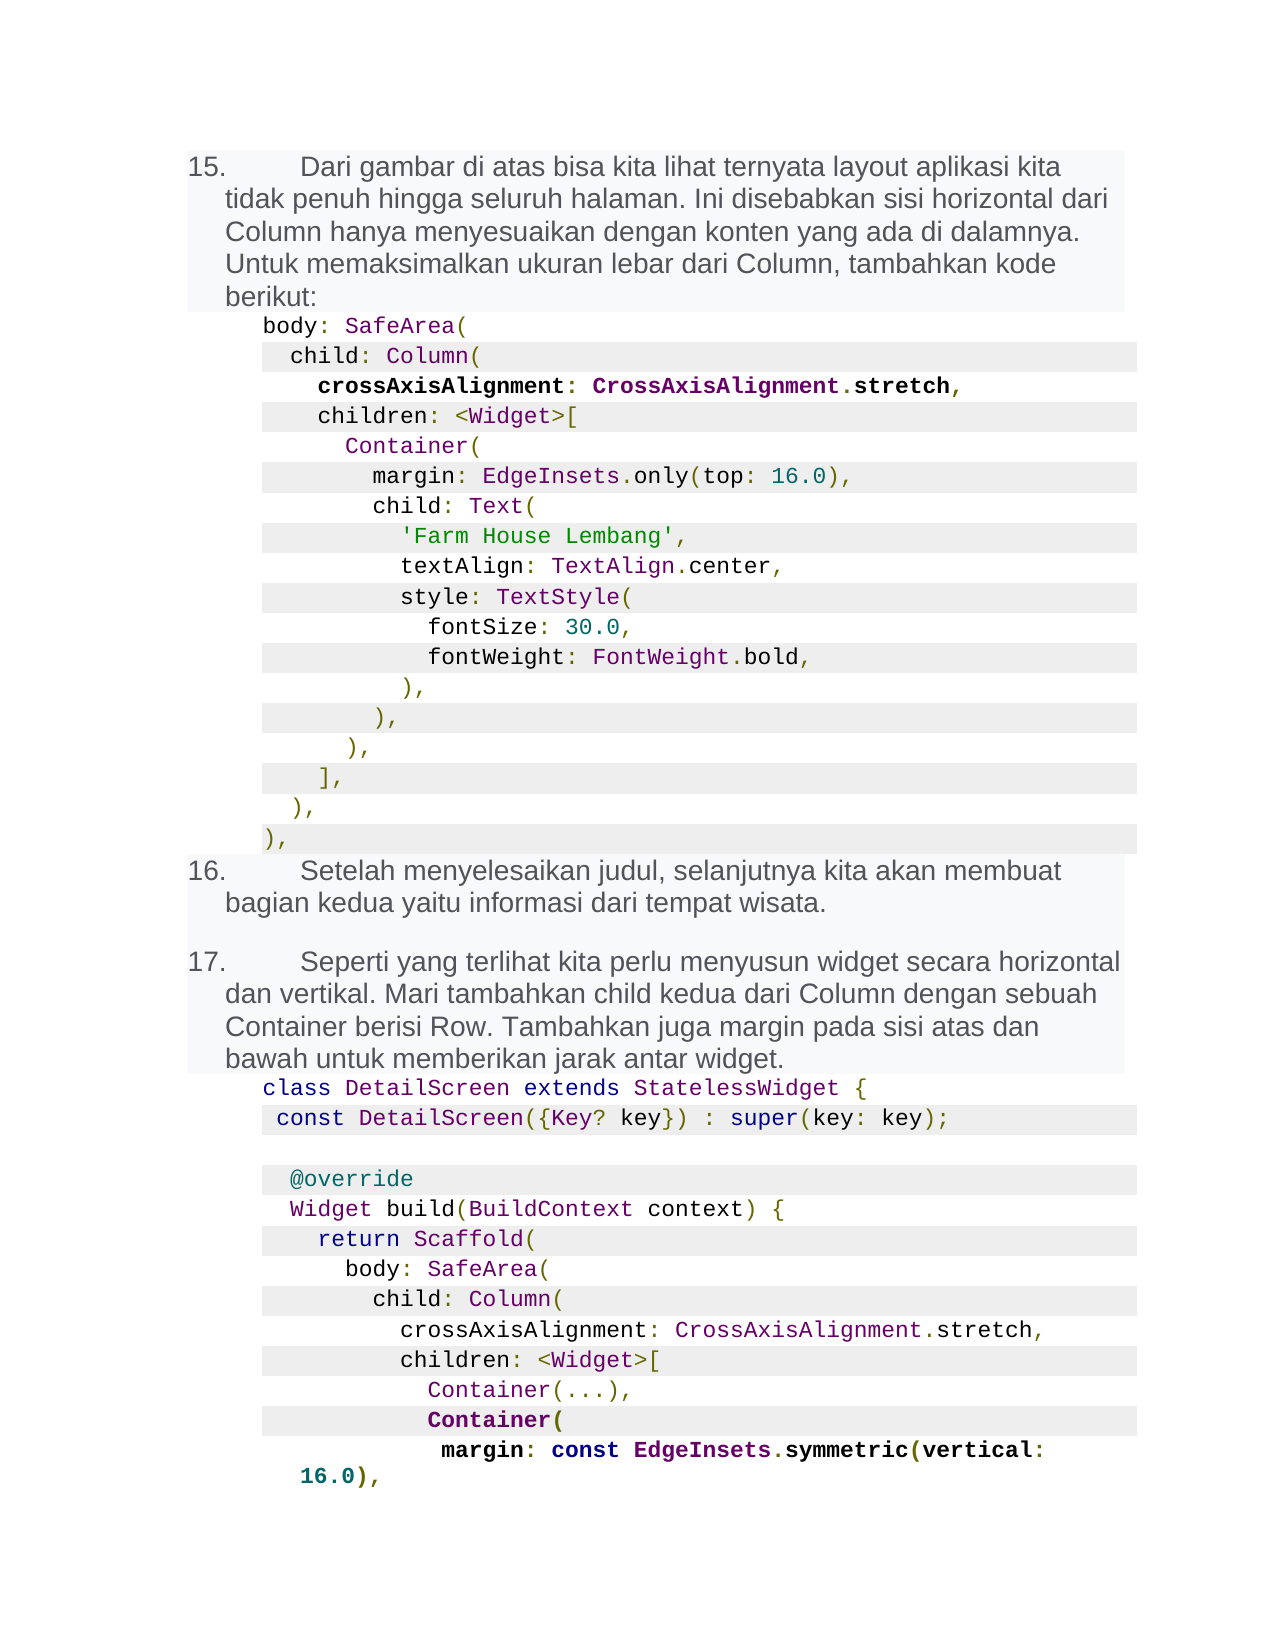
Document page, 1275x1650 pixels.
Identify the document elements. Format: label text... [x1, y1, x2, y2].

list children: <Widget>[ [262, 1346, 1137, 1376]
list ), [262, 824, 1137, 854]
list Widget build(BuildContext context) { [262, 1195, 1137, 1226]
list body: SafeArea( [262, 312, 1137, 342]
list Seperti yang terlihat kita perlu menyusun widget secara horizontal dan vertikal. Mari tambahkan child kedua dari Column dengan sebuah Container berisi Row. Tambahkan juga margin pada sisi atas dan bawah untuk memberikan jarak antar widget. [187, 945, 1125, 1074]
list crossAxisAlignment: CrossAxisAlignment.stretch, [262, 372, 1137, 402]
list ), [262, 733, 1137, 763]
list fontWeight: FontWeight.bold, [262, 643, 1137, 673]
list crossAxisAlignment: CrossAxisAlignment.stretch, [262, 1316, 1137, 1346]
list ), [262, 794, 1137, 824]
list child: Column( [262, 342, 1137, 372]
list ), [262, 673, 1137, 703]
list const DetailScreen({Key? key}) : super(key: key); [262, 1105, 1137, 1135]
list ], [262, 763, 1137, 794]
list return Scaffold( [262, 1226, 1137, 1256]
list textAlign: TextAlign.center, [262, 553, 1137, 583]
list Setelah menyelesaikan judul, selanjutnya kita akan membuat bagian kedua yaitu informasi dari tempat wisata. [187, 854, 1125, 945]
list Container( [262, 1406, 1137, 1436]
list Container(...), [262, 1376, 1137, 1406]
list Container( [262, 432, 1137, 462]
list Dari gambar di atas bisa kita lihat ternyata layout aplikasi kita tidak penuh hingga seluruh halaman. Ini disebabkan sisi horizontal dari Column hanya menyesuaikan dengan konten yang ada di dalamnya. Untuk memaksimalkan ukuran lebar dari Column, tambahkan kode berikut: [187, 150, 1125, 312]
list child: Column( [262, 1286, 1137, 1316]
list margin: EdgeInsets.only(top: 16.0), [262, 462, 1137, 493]
list style: TextStyle( [262, 583, 1137, 613]
list class DetailScreen extends StatelessWidget { [262, 1074, 1137, 1105]
list children: <Widget>[ [262, 402, 1137, 432]
list margin: const EdgeInsets.symmetric(vertical: 16.0), [262, 1436, 1137, 1492]
list ), [262, 703, 1137, 733]
list 'Farm House Lembang', [262, 523, 1137, 553]
list fontSize: 30.0, [262, 613, 1137, 643]
list child: Text( [262, 493, 1137, 523]
list @override [262, 1165, 1137, 1195]
list body: SafeArea( [262, 1256, 1137, 1286]
